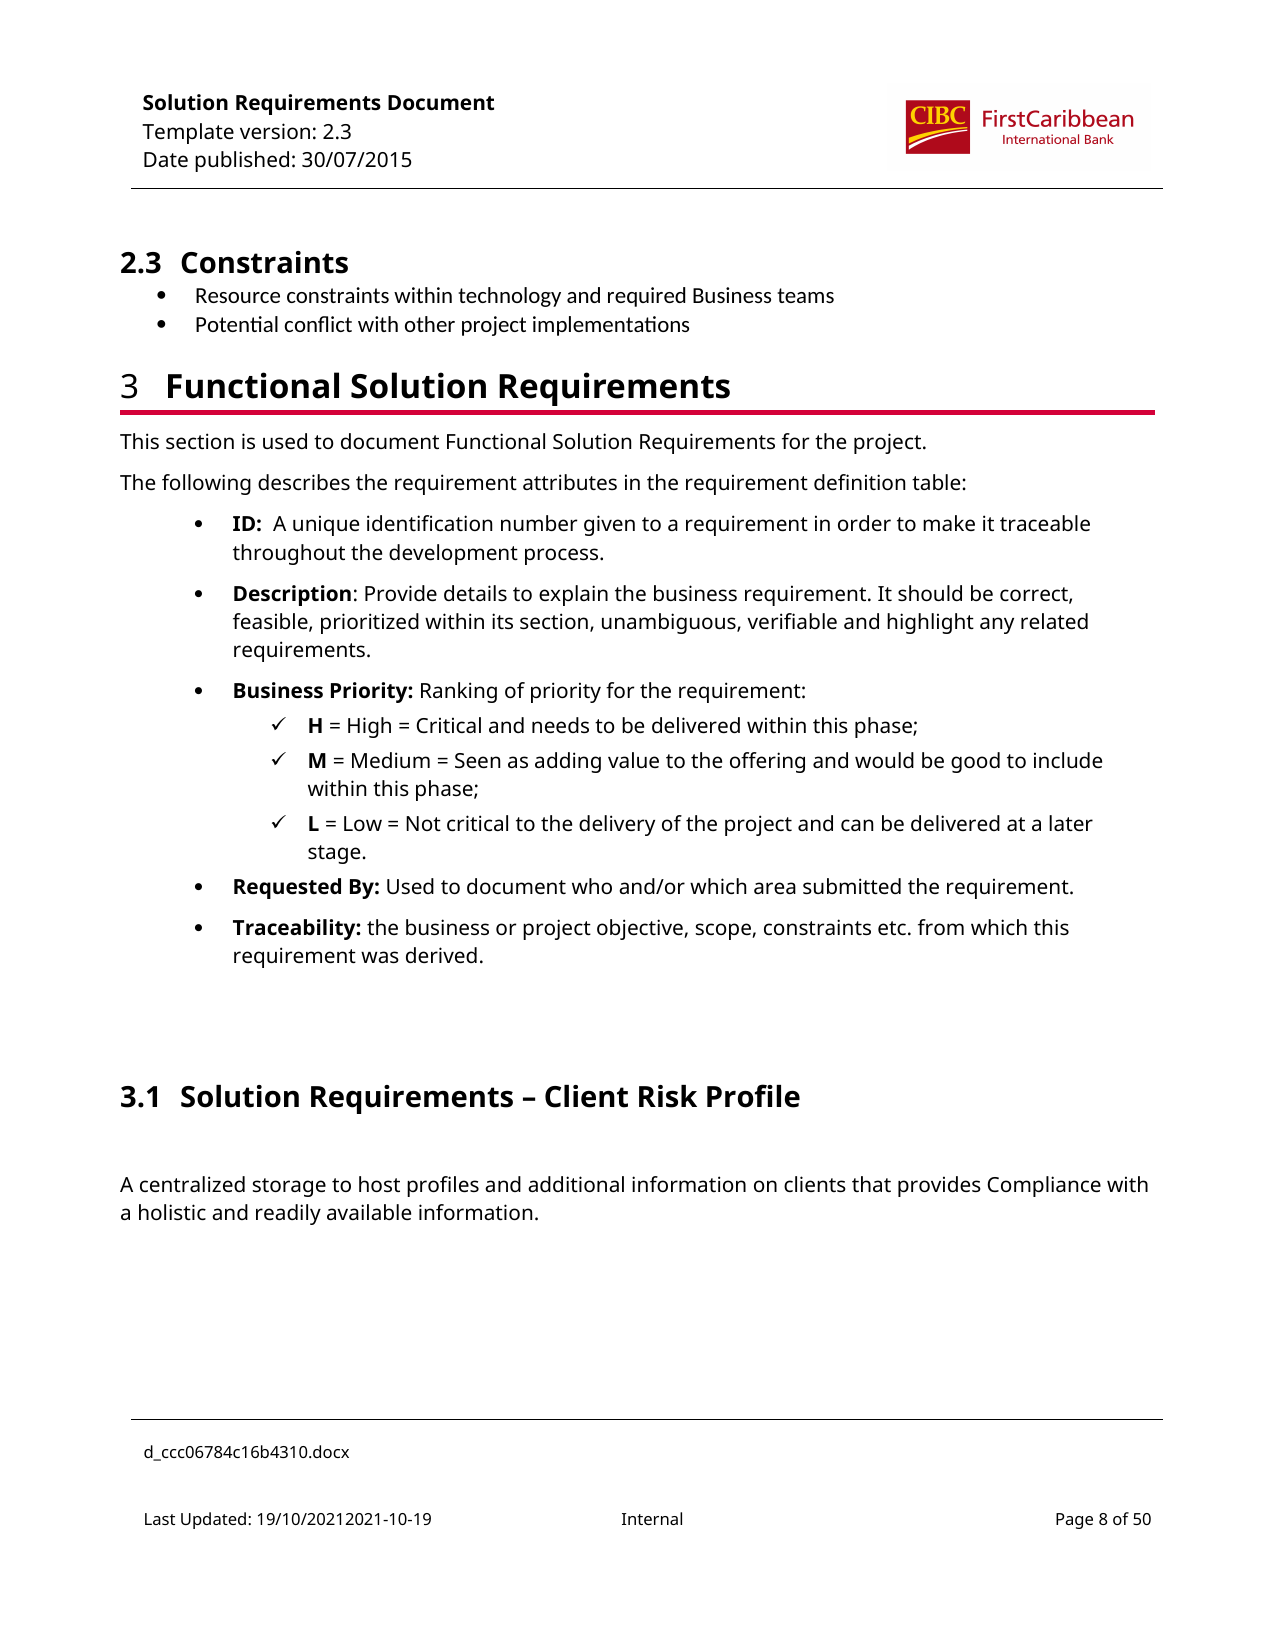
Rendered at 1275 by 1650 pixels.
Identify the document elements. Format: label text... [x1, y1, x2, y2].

list Description: Provide details to explain the business requirement. It should be correct, feasible, prioritized within its section, unambiguous, verifiable and highlight any related requirements. [195, 579, 1155, 664]
picture [887, 83, 1152, 171]
list Potential conflict with other project implementations [157, 310, 1155, 338]
list Traceability: the business or project objective, scope, constraints etc. from which this requirement was derived. [195, 913, 1155, 970]
list L = Low = Not critical to the delivery of the project and can be delivered at a later stage. [270, 809, 1155, 866]
list H = High = Critical and needs to be delivered within this phase; [270, 711, 1155, 739]
subtitle Constraints [120, 242, 1155, 282]
text A centralized storage to host profiles and additional information on clients that provides Compliance with a holistic and readily available information. [120, 1170, 1155, 1227]
text This section is used to document Functional Solution Requirements for the project. [120, 427, 1155, 456]
list ID: A unique identification number given to a requirement in order to make it traceable throughout the development process. [195, 509, 1155, 566]
text The following describes the requirement attributes in the requirement definition table: [120, 468, 1155, 497]
list Resource constraints within technology and required Business teams [157, 282, 1155, 310]
list Requested By: Used to document who and/or which area submitted the requirement. [195, 872, 1155, 901]
list Business Priority: Ranking of priority for the requirement: [195, 676, 1155, 705]
subtitle Solution Requirements – Client Risk Profile [120, 1077, 1155, 1116]
list M = Medium = Seen as adding value to the offering and would be good to include within this phase; [270, 746, 1155, 803]
subtitle Functional Solution Requirements [120, 363, 1155, 410]
